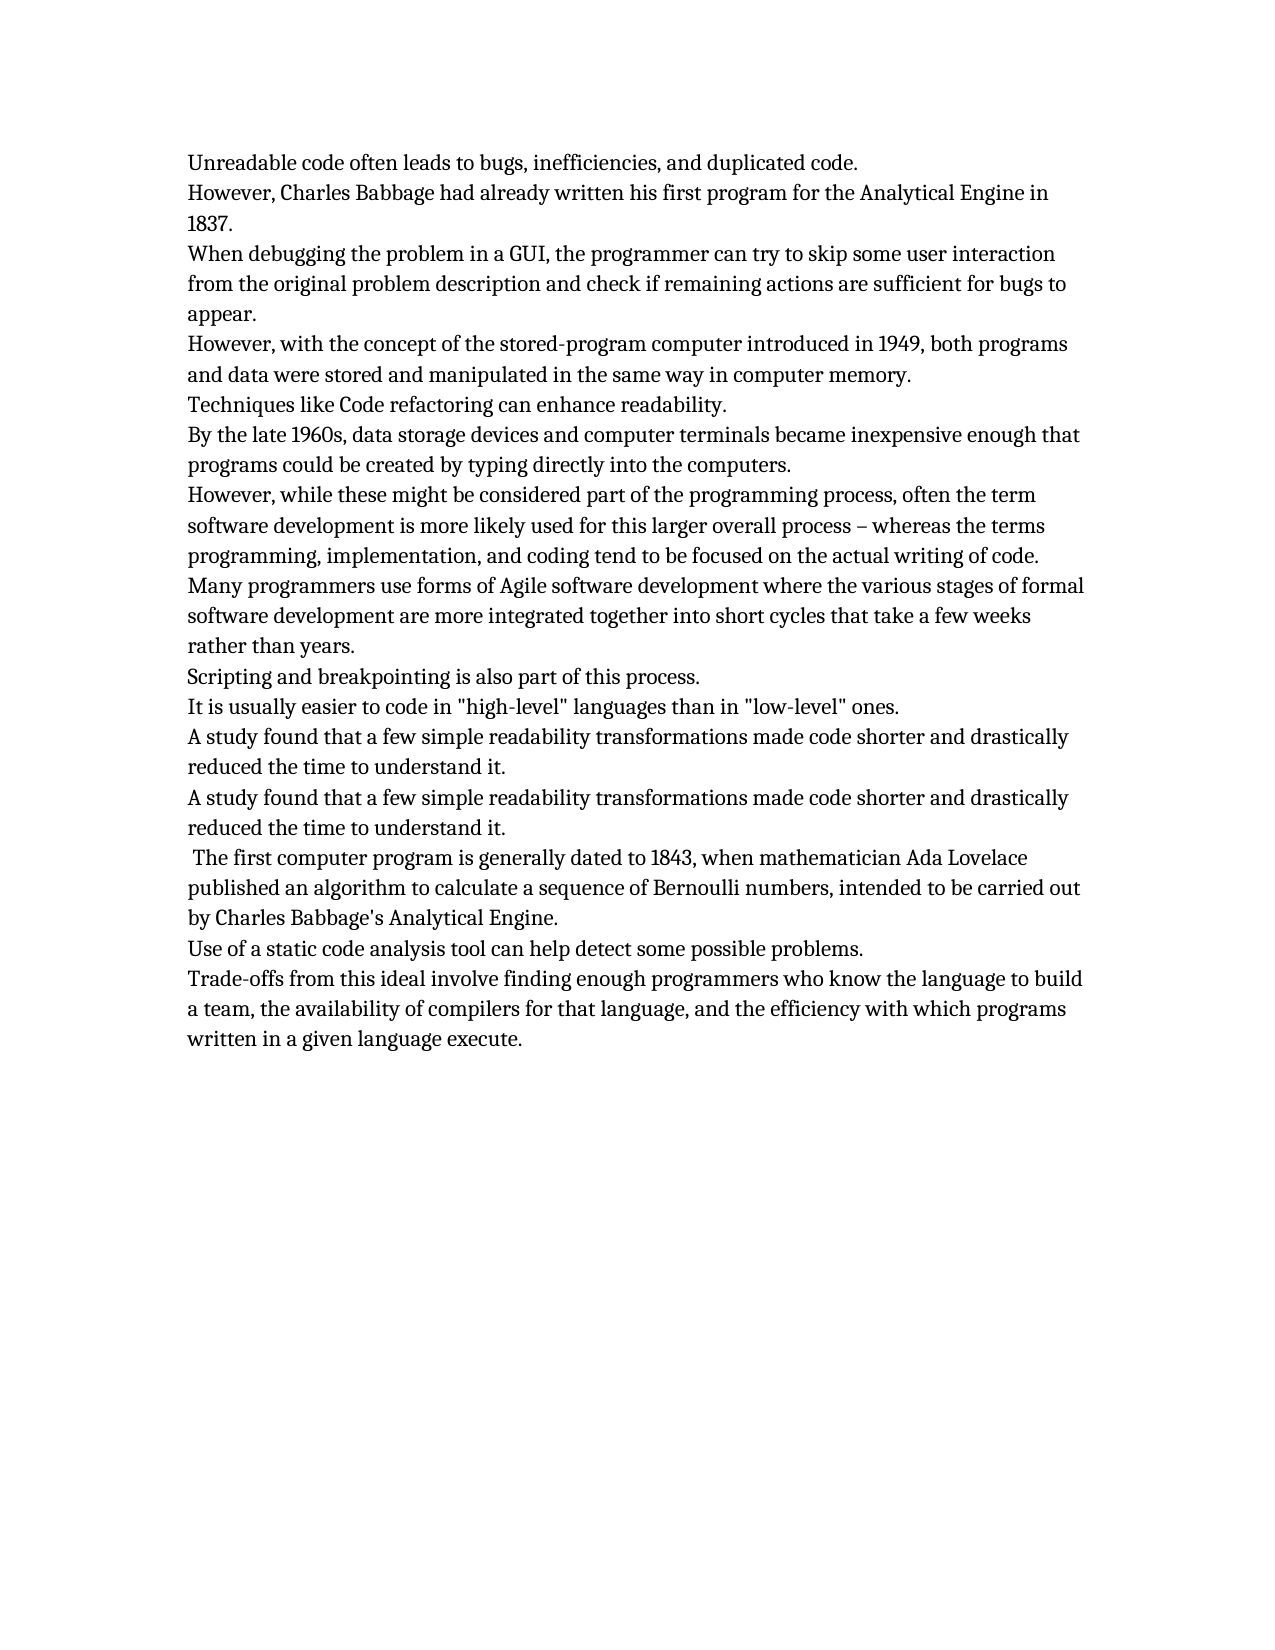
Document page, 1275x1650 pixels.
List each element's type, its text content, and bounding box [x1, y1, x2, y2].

text Unreadable code often leads to bugs, inefficiencies, and duplicated code. However, Charles Babbage had already written his first program for the Analytical Engine in 1837. When debugging the problem in a GUI, the programmer can try to skip some user interaction from the original problem description and check if remaining actions are sufficient for bugs to appear. However, with the concept of the stored-program computer introduced in 1949, both programs and data were stored and manipulated in the same way in computer memory. Techniques like Code refactoring can enhance readability. By the late 1960s, data storage devices and computer terminals became inexpensive enough that programs could be created by typing directly into the computers. However, while these might be considered part of the programming process, often the term software development is more likely used for this larger overall process – whereas the terms programming, implementation, and coding tend to be focused on the actual writing of code. Many programmers use forms of Agile software development where the various stages of formal software development are more integrated together into short cycles that take a few weeks rather than years. Scripting and breakpointing is also part of this process. It is usually easier to code in "high-level" languages than in "low-level" ones. A study found that a few simple readability transformations made code shorter and drastically reduced the time to understand it. A study found that a few simple readability transformations made code shorter and drastically reduced the time to understand it. The first computer program is generally dated to 1843, when mathematician Ada Lovelace published an algorithm to calculate a sequence of Bernoulli numbers, intended to be carried out by Charles Babbage's Analytical Engine. Use of a static code analysis tool can help detect some possible problems. Trade-offs from this ideal involve finding enough programmers who know the language to build a team, the availability of compilers for that language, and the efficiency with which programs written in a given language execute. [187, 150, 1087, 1052]
